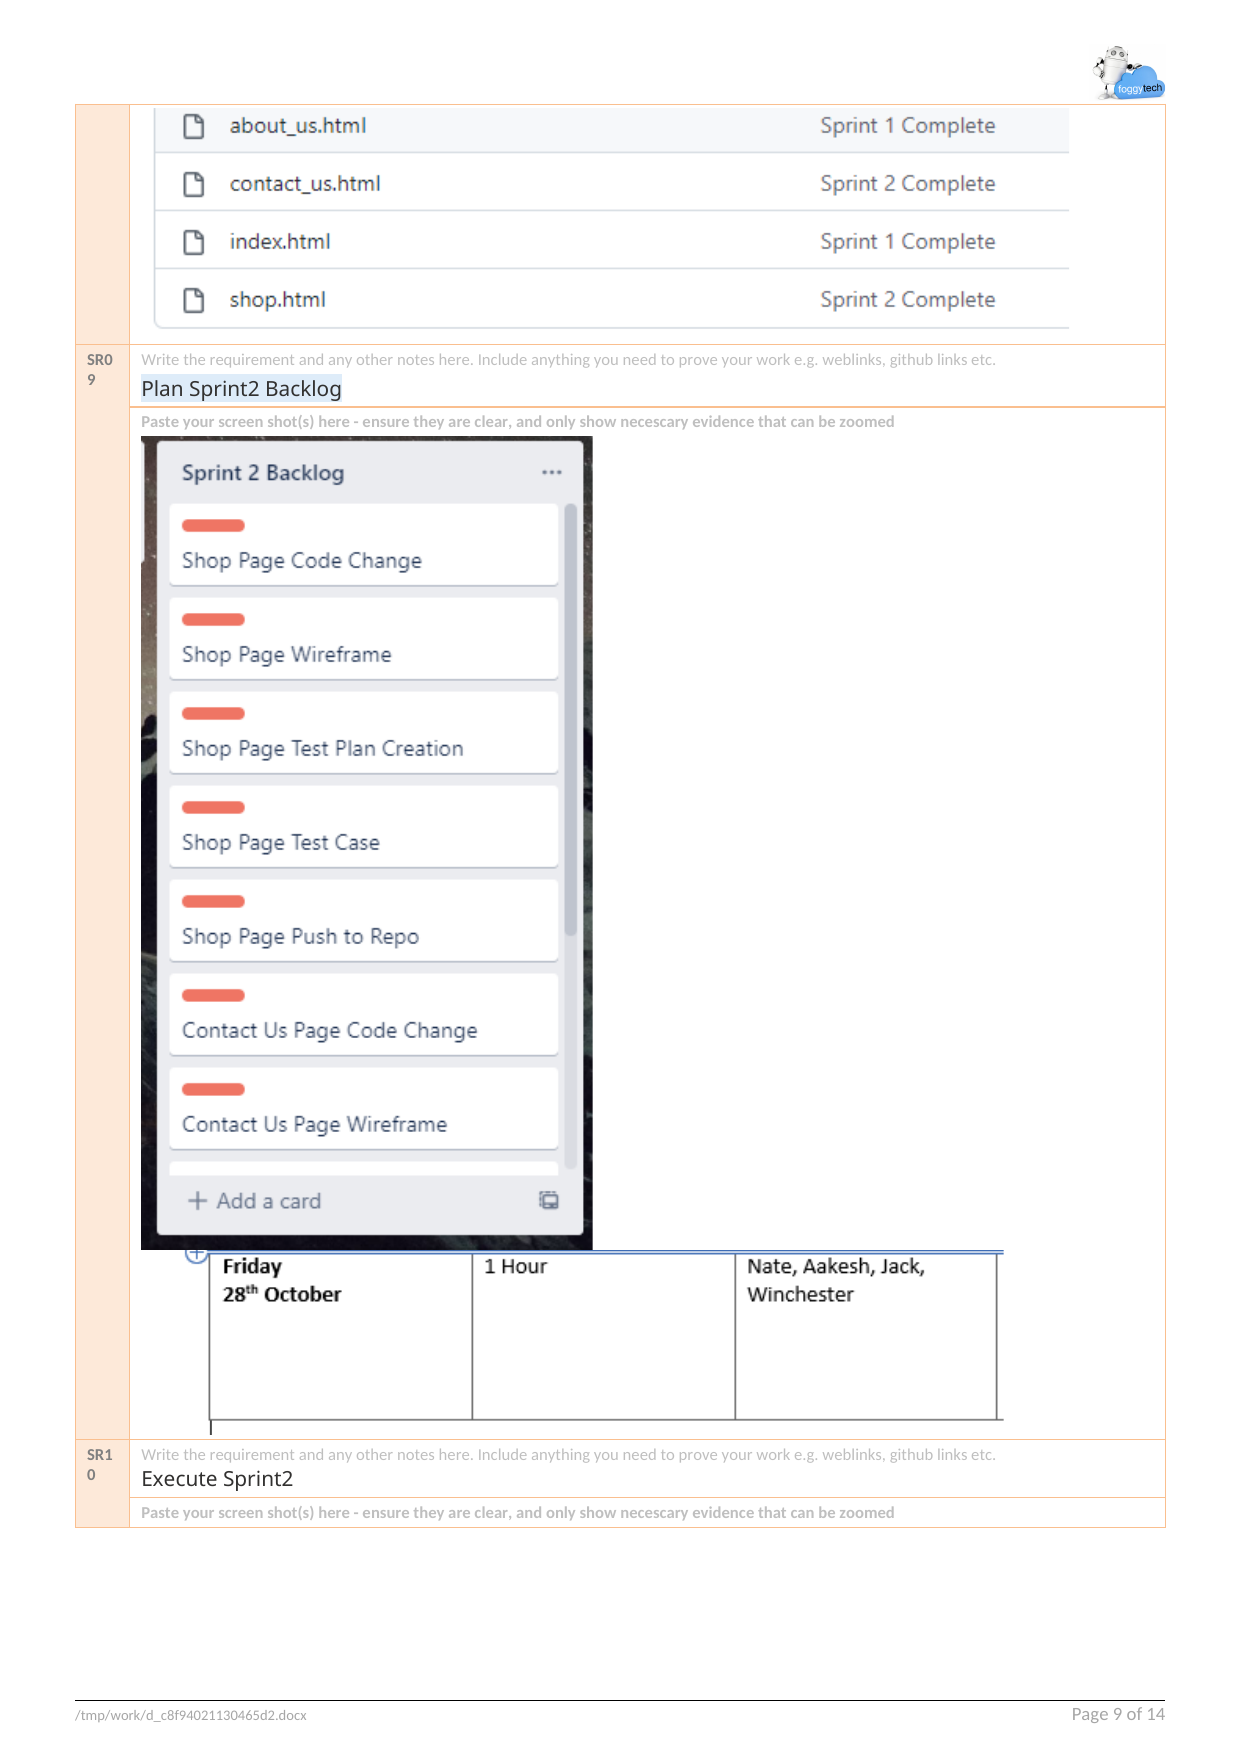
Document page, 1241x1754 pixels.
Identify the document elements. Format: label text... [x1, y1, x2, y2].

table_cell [130, 1498, 1165, 1527]
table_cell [130, 105, 1165, 344]
table_cell Write the requirement and any other notes here. Include anything you need to prove your work e.g. weblinks, github links etc. Execute Sprint2 [130, 1440, 1165, 1497]
table_cell Write the requirement and any other notes here. Include anything you need to prove your work e.g. weblinks, github links etc. Plan Sprint2 Backlog [130, 345, 1165, 406]
table_cell Paste your screen shot(s) here - ensure they are clear, and only show necescary evidence that can be zoomed [130, 408, 1165, 1439]
picture [1089, 44, 1166, 101]
table_cell SR09 [76, 345, 129, 1439]
table_cell SR10 [76, 1440, 129, 1527]
picture [141, 108, 1070, 340]
picture [141, 436, 1004, 1435]
